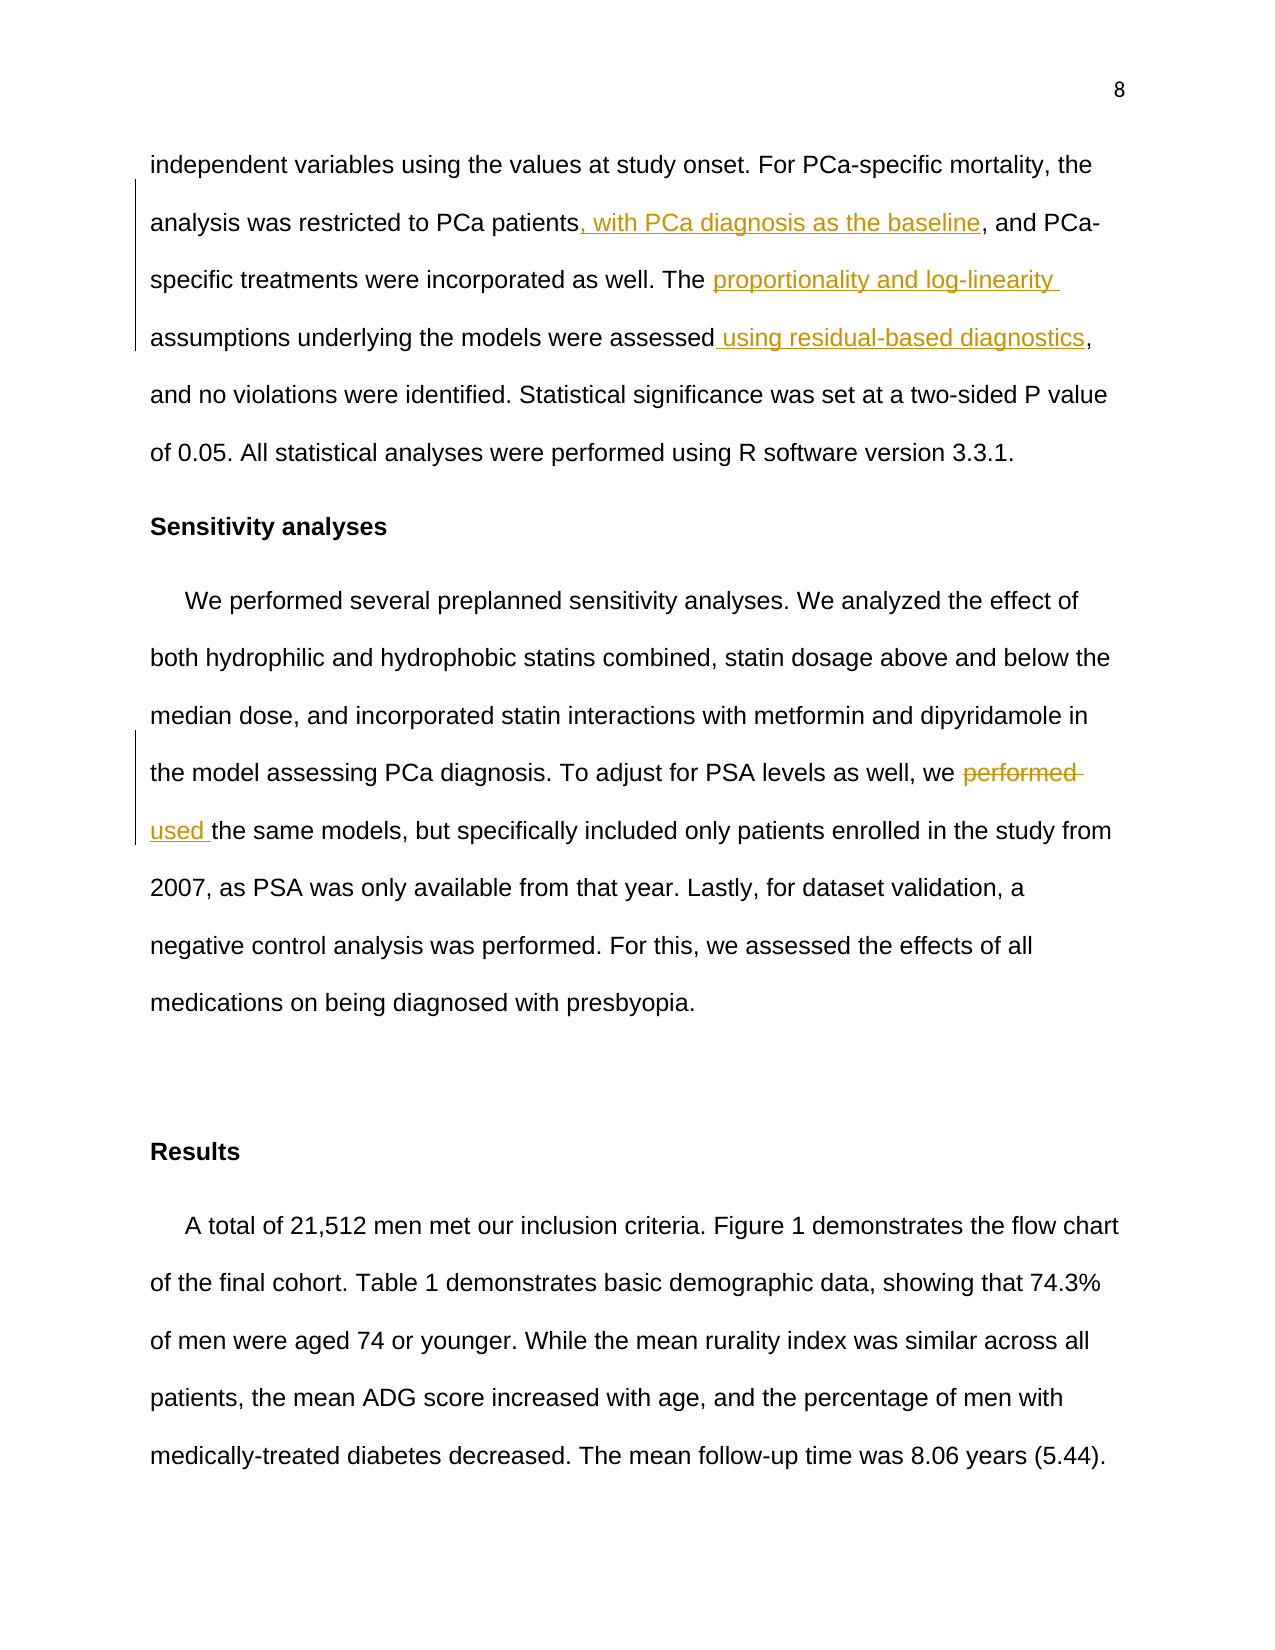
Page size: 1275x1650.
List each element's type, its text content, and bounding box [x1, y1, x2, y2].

text Results [150, 1137, 1125, 1165]
text We performed several preplanned sensitivity analyses. We analyzed the effect of both hydrophilic and hydrophobic statins combined, statin dosage above and below the median dose, and incorporated statin interactions with metformin and dipyridamole in the model assessing PCa diagnosis. To adjust for PSA levels as well, we the same models, but specifically included only patients enrolled in the study from 2007, as PSA was only available from that year. Lastly, for dataset validation, a negative control analysis was performed. For this, we assessed the effects of all medications on being diagnosed with presbyopia. [150, 586, 1125, 1017]
text Sensitivity analyses [150, 512, 1125, 540]
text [150, 150, 1125, 466]
text A total of 21,512 men met our inclusion criteria. Figure 1 demonstrates the flow chart of the final cohort. Table 1 demonstrates basic demographic data, showing that 74.3% of men were aged 74 or younger. While the mean rurality index was similar across all patients, the mean ADG score increased with age, and the percentage of men with medically-treated diabetes decreased. The mean follow-up time was 8.06 years (5.44). [150, 1211, 1125, 1469]
